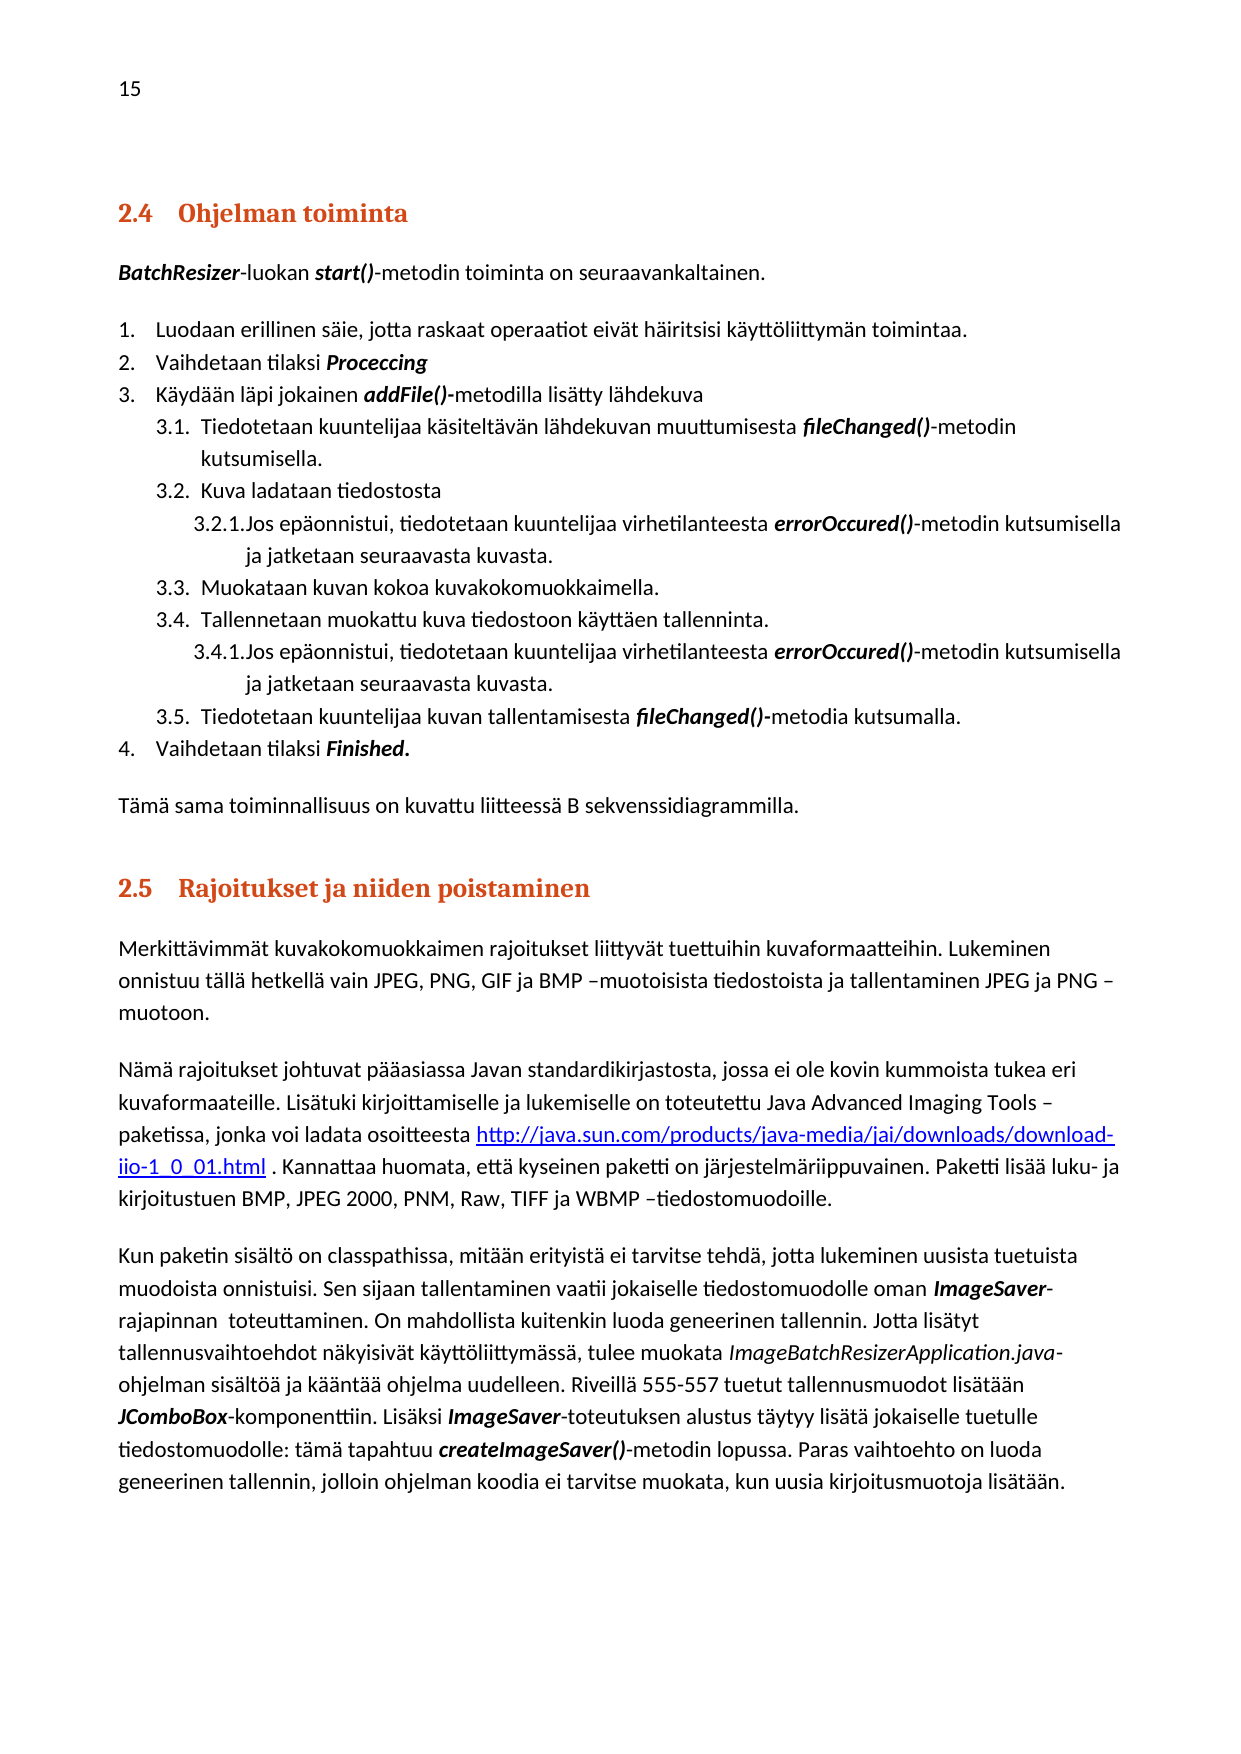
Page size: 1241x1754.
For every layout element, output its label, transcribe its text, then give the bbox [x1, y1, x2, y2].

text Nämä rajoitukset johtuvat pääasiassa Javan standardikirjastosta, jossa ei ole kovin kummoista tukea eri kuvaformaateille. Lisätuki kirjoittamiselle ja lukemiselle on toteutettu Java Advanced Imaging Tools –paketissa, jonka voi ladata osoitteesta http://java.sun.com/products/java-media/jai/downloads/download-iio-1_0_01.html . Kannattaa huomata, että kyseinen paketti on järjestelmäriippuvainen. Paketti lisää luku- ja kirjoitustuen BMP, JPEG 2000, PNM, Raw, TIFF ja WBMP –tiedostomuodoille. [118, 1056, 1122, 1212]
text Tämä sama toiminnallisuus on kuvattu liitteessä B sekvenssidiagrammilla. [118, 791, 1122, 819]
list Kuva ladataan tiedostosta [156, 476, 1122, 504]
subtitle Ohjelman toiminta [118, 198, 1122, 229]
text Kun paketin sisältö on classpathissa, mitään erityistä ei tarvitse tehdä, jotta lukeminen uusista tuetuista muodoista onnistuisi. Sen sijaan tallentaminen vaatii jokaiselle tiedostomuodolle oman ImageSaver-rajapinnan toteuttaminen. On mahdollista kuitenkin luoda geneerinen tallennin. Jotta lisätyt tallennusvaihtoehdot näkyisivät käyttöliittymässä, tulee muokata ImageBatchResizerApplication.java-ohjelman sisältöä ja kääntää ohjelma uudelleen. Riveillä 555-557 tuetut tallennusmuodot lisätään JComboBox-komponenttiin. Lisäksi ImageSaver-toteutuksen alustus täytyy lisätä jokaiselle tuetulle tiedostomuodolle: tämä tapahtuu createImageSaver()-metodin lopussa. Paras vaihtoehto on luoda geneerinen tallennin, jolloin ohjelman koodia ei tarvitse muokata, kun uusia kirjoitusmuotoja lisätään. [118, 1242, 1122, 1495]
list Tiedotetaan kuuntelijaa käsiteltävän lähdekuvan muuttumisesta fileChanged()-metodin kutsumisella. [156, 412, 1122, 472]
list Luodaan erillinen säie, jotta raskaat operaatiot eivät häiritsisi käyttöliittymän toimintaa. [118, 316, 1122, 343]
list Jos epäonnistui, tiedotetaan kuuntelijaa virhetilanteesta errorOccured()-metodin kutsumisella ja jatketaan seuraavasta kuvasta. [193, 637, 1122, 698]
list Tallennetaan muokattu kuva tiedostoon käyttäen tallenninta. [156, 605, 1122, 633]
list Vaihdetaan tilaksi Proceccing [118, 348, 1122, 376]
subtitle Rajoitukset ja niiden poistaminen [118, 873, 1122, 904]
list Muokataan kuvan kokoa kuvakokomuokkaimella. [156, 573, 1122, 601]
text BatchResizer-luokan start()-metodin toiminta on seuraavankaltainen. [118, 258, 1122, 286]
list Tiedotetaan kuuntelijaa kuvan tallentamisesta fileChanged()-metodia kutsumalla. [156, 702, 1122, 730]
list Jos epäonnistui, tiedotetaan kuuntelijaa virhetilanteesta errorOccured()-metodin kutsumisella ja jatketaan seuraavasta kuvasta. [193, 509, 1122, 569]
list Vaihdetaan tilaksi Finished. [118, 734, 1122, 762]
text Merkittävimmät kuvakokomuokkaimen rajoitukset liittyvät tuettuihin kuvaformaatteihin. Lukeminen onnistuu tällä hetkellä vain JPEG, PNG, GIF ja BMP –muotoisista tiedostoista ja tallentaminen JPEG ja PNG –muotoon. [118, 934, 1122, 1026]
list Käydään läpi jokainen addFile()-metodilla lisätty lähdekuva [118, 380, 1122, 408]
